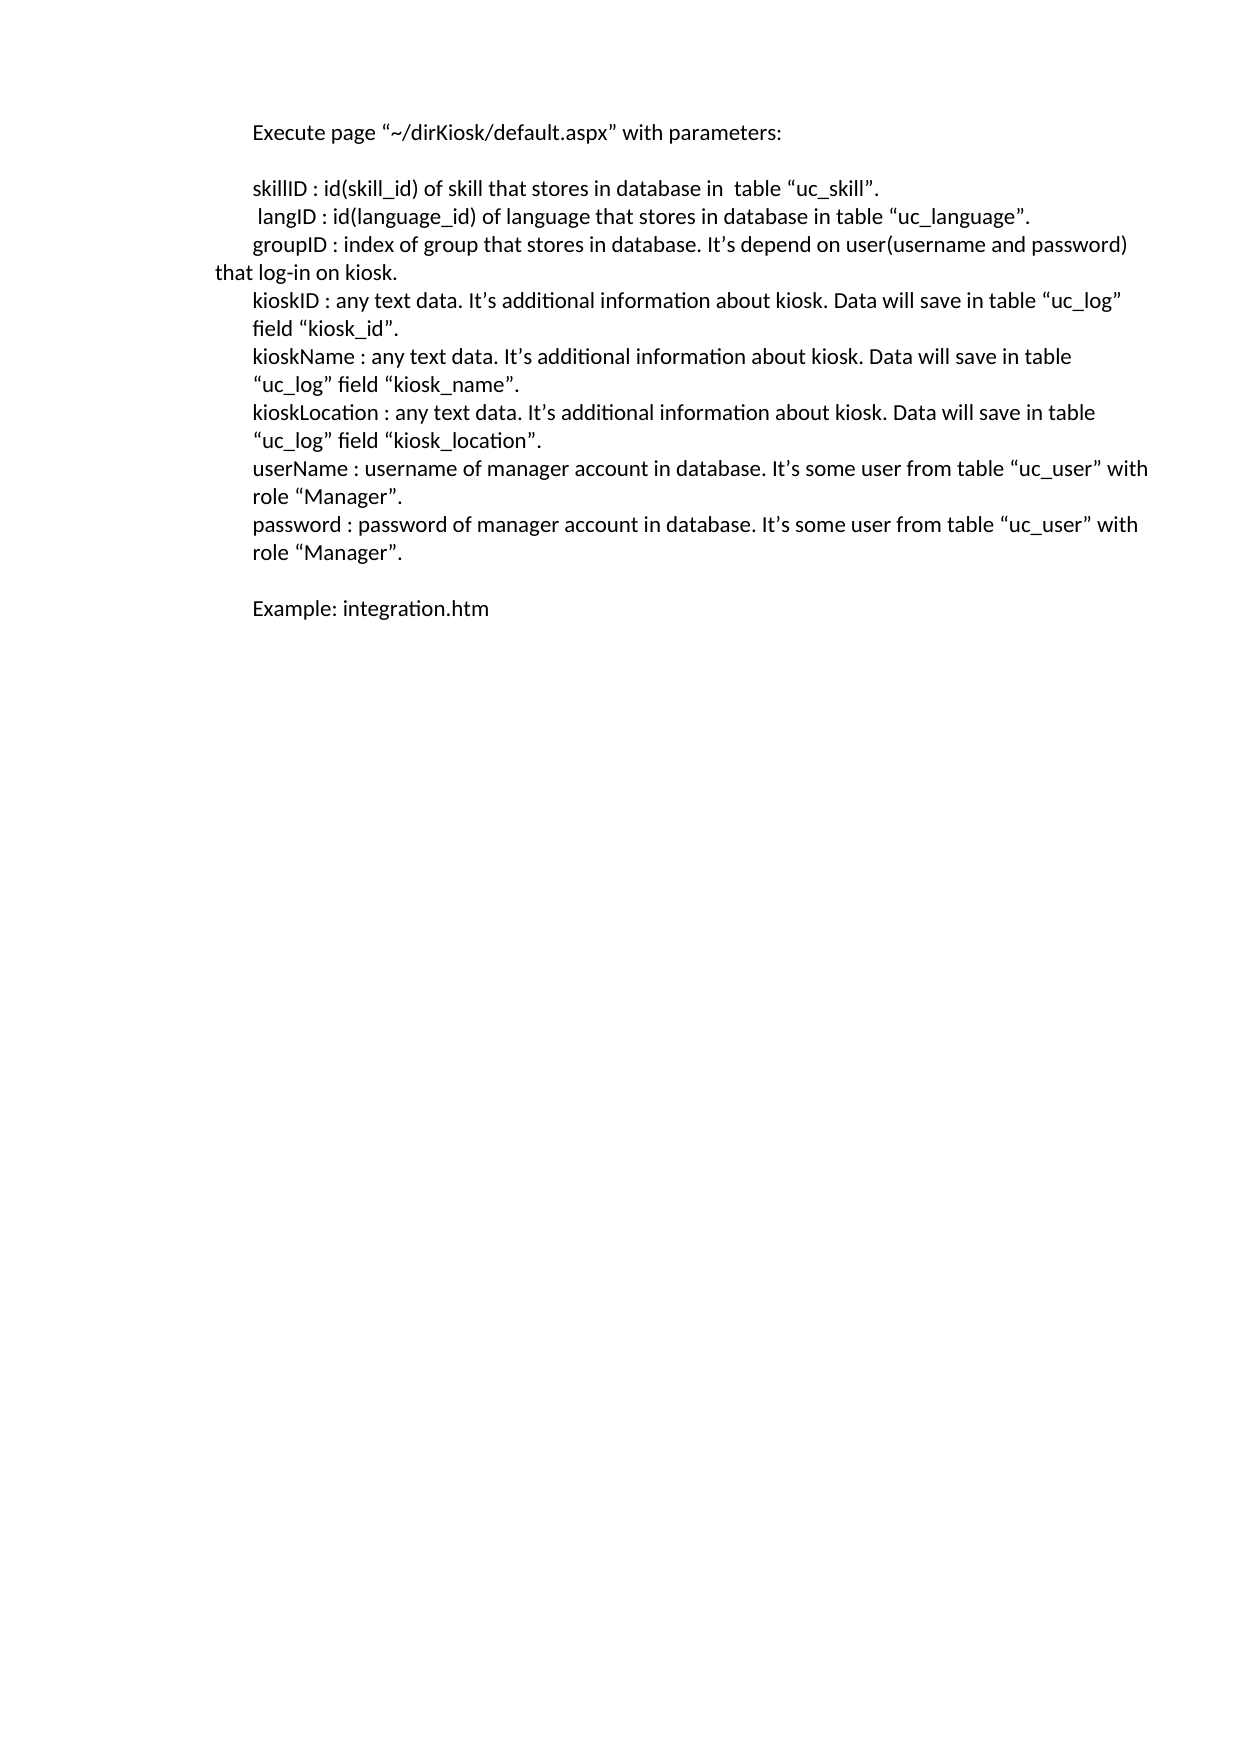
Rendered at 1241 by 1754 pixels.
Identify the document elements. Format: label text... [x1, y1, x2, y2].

text groupID : index of group that stores in database. It’s depend on user(username and password) that log-in on kiosk. [215, 230, 1152, 286]
text kioskName : any text data. It’s additional information about kiosk. Data will save in table “uc_log” field “kiosk_name”. [252, 342, 1152, 398]
text password : password of manager account in database. It’s some user from table “uc_user” with role “Manager”. [252, 510, 1152, 566]
text kioskLocation : any text data. It’s additional information about kiosk. Data will save in table “uc_log” field “kiosk_location”. [252, 398, 1152, 454]
text Example: integration.htm [252, 594, 1152, 622]
text langID : id(language_id) of language that stores in database in table “uc_language”. [252, 202, 1152, 230]
text userName : username of manager account in database. It’s some user from table “uc_user” with role “Manager”. [252, 454, 1152, 510]
text skillID : id(skill_id) of skill that stores in database in table “uc_skill”. [252, 174, 1152, 202]
text kioskID : any text data. It’s additional information about kiosk. Data will save in table “uc_log” field “kiosk_id”. [252, 286, 1152, 342]
list Execute page “~/dirKiosk/default.aspx” with parameters: [252, 118, 1152, 146]
